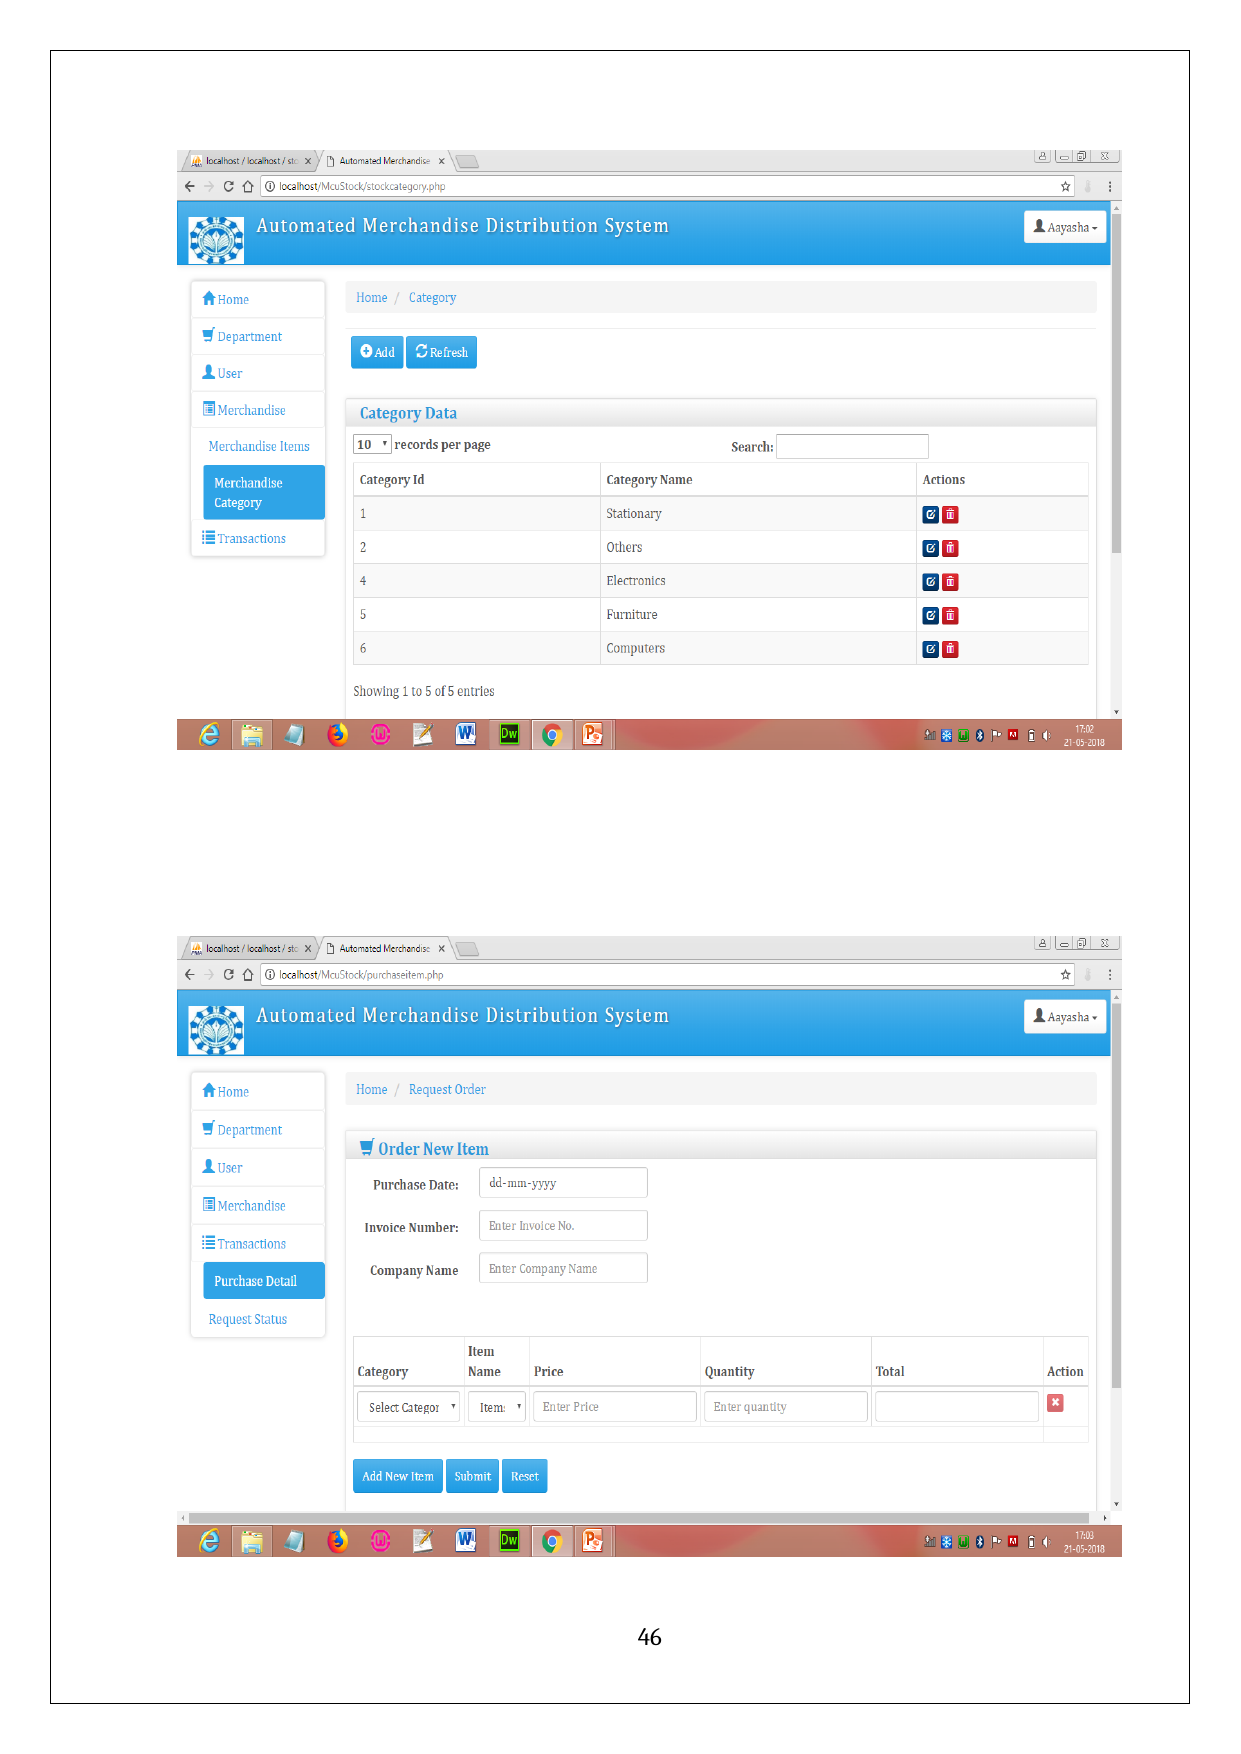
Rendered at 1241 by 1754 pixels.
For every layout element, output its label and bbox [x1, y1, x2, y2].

picture [177, 150, 1122, 750]
picture [177, 936, 1122, 1557]
